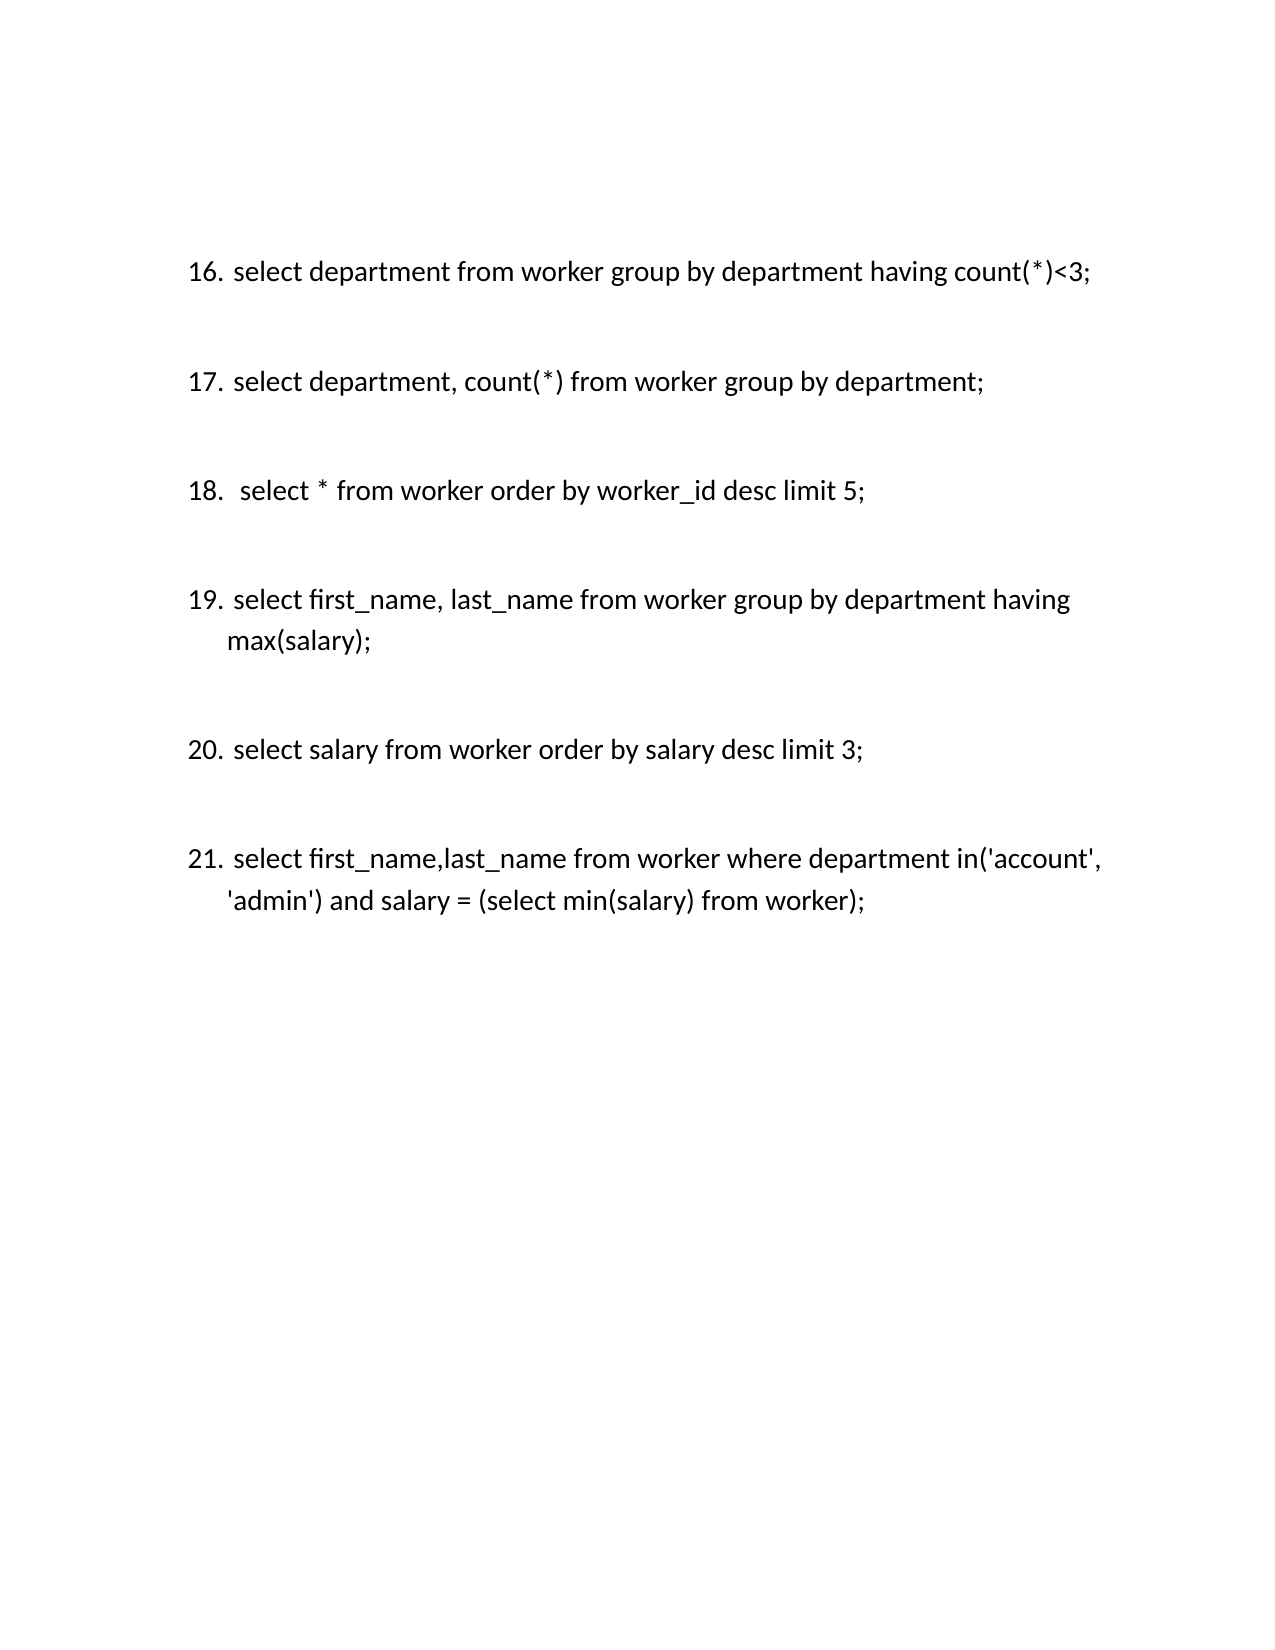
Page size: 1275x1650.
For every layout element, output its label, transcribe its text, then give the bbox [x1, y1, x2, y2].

list select first_name,last_name from worker where department in('account', 'admin') and salary = (select min(salary) from worker); [187, 841, 1125, 917]
list select department from worker group by department having count(*)<3; [187, 253, 1125, 289]
list select * from worker order by worker_id desc limit 5; [187, 472, 1125, 507]
list select salary from worker order by salary desc limit 3; [187, 731, 1125, 767]
list select first_name, last_name from worker group by department having max(salary); [187, 581, 1125, 658]
list select department, count(*) from worker group by department; [187, 363, 1125, 398]
